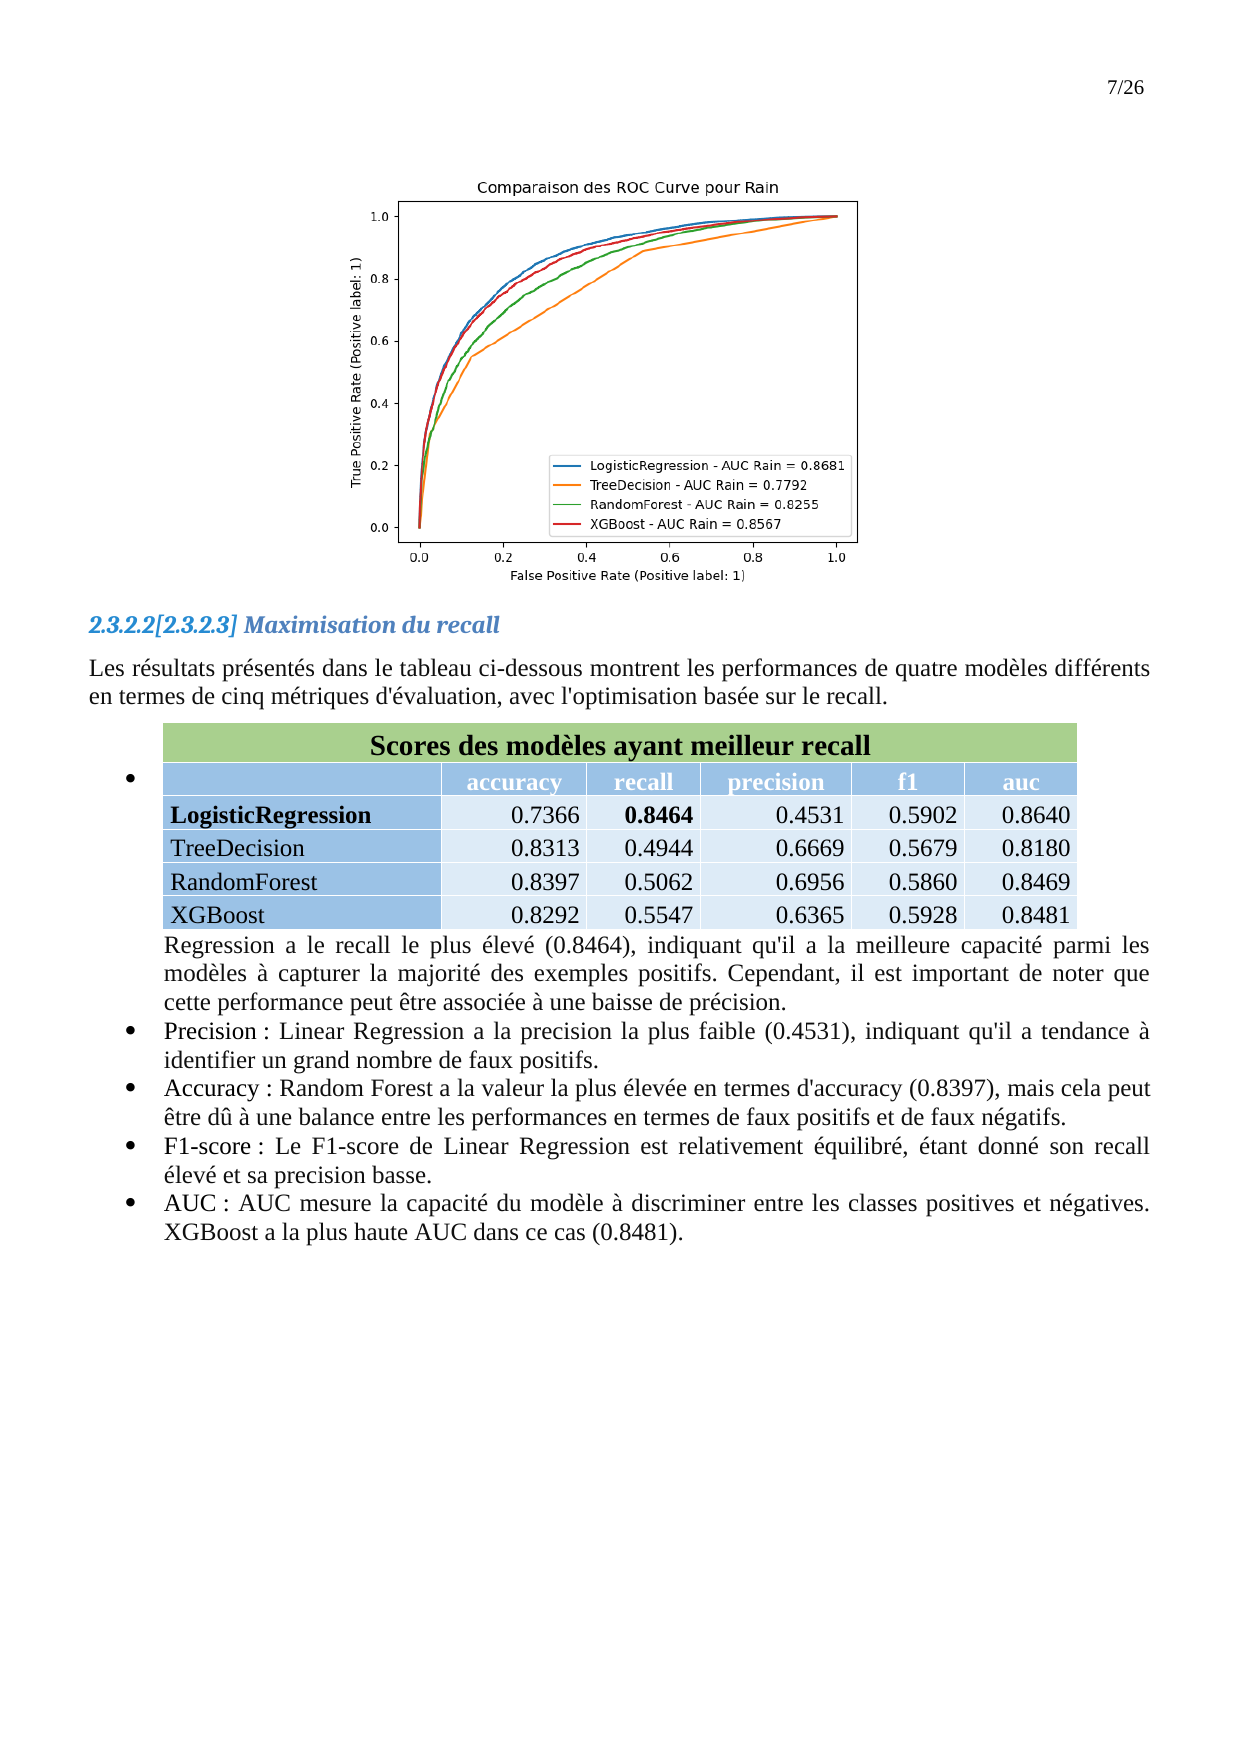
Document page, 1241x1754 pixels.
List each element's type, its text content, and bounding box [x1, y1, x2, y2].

table_cell auc [965, 763, 1077, 795]
table_cell 0.8292 [442, 896, 586, 929]
table_cell 0.7366 [442, 796, 586, 829]
table_cell f1 [852, 763, 964, 795]
table_cell 0.8464 [587, 796, 700, 829]
table_cell LogisticRegression [163, 796, 441, 829]
table_cell recall [587, 763, 700, 795]
list Accuracy : Random Forest a la valeur la plus élevée en termes d'accuracy (0.8397), mais cela peut être dû à une balance entre les performances en termes de faux positifs et de faux négatifs. [126, 1073, 1152, 1131]
table_cell 0.8180 [965, 830, 1077, 862]
table_cell accuracy [442, 763, 586, 795]
table_cell 0.6669 [701, 830, 851, 862]
table_cell 0.8481 [965, 896, 1077, 929]
table_cell RandomForest [163, 863, 441, 895]
list Precision : Linear Regression a la precision la plus faible (0.4531), indiquant qu'il a tendance à identifier un grand nombre de faux positifs. [126, 1016, 1152, 1073]
table_cell 0.6956 [701, 863, 851, 895]
table_cell 0.5679 [852, 830, 964, 862]
table_cell 0.4531 [701, 796, 851, 829]
table_cell [163, 763, 441, 795]
subtitle Maximisation du recall [89, 611, 1152, 640]
table_cell 0.6365 [701, 896, 851, 929]
table_cell 0.4944 [587, 830, 700, 862]
picture [325, 147, 916, 591]
table_cell 0.8469 [965, 863, 1077, 895]
list Recall : Recall mesure la proportion d'exemples positifs réellement identifiés par le modèle. Linear Regression a le recall le plus élevé (0.8464), indiquant qu'il a la meilleure capacité parmi les modèles à capturer la majorité des exemples positifs. Cependant, il est important de noter que cette performance peut être associée à une baisse de précision. [126, 764, 1152, 1016]
table_cell 0.5928 [852, 896, 964, 929]
table_cell 0.8640 [965, 796, 1077, 829]
table_cell precision [701, 763, 851, 795]
table_cell 0.5902 [852, 796, 964, 829]
table_cell 0.5860 [852, 863, 964, 895]
table_cell 0.8313 [442, 830, 586, 862]
list F1-score : Le F1-score de Linear Regression est relativement équilibré, étant donné son recall élevé et sa precision basse. [126, 1131, 1152, 1188]
table_header Scores des modèles ayant meilleur recall [163, 723, 1077, 762]
table_cell TreeDecision [163, 830, 441, 862]
list AUC : AUC mesure la capacité du modèle à discriminer entre les classes positives et négatives. XGBoost a la plus haute AUC dans ce cas (0.8481). [126, 1188, 1152, 1246]
table_cell 0.5547 [587, 896, 700, 929]
table_cell 0.8397 [442, 863, 586, 895]
table_cell 0.5062 [587, 863, 700, 895]
table_cell XGBoost [163, 896, 441, 929]
text Les résultats présentés dans le tableau ci-dessous montrent les performances de quatre modèles différents en termes de cinq métriques d'évaluation, avec l'optimisation basée sur le recall. [89, 653, 1152, 710]
